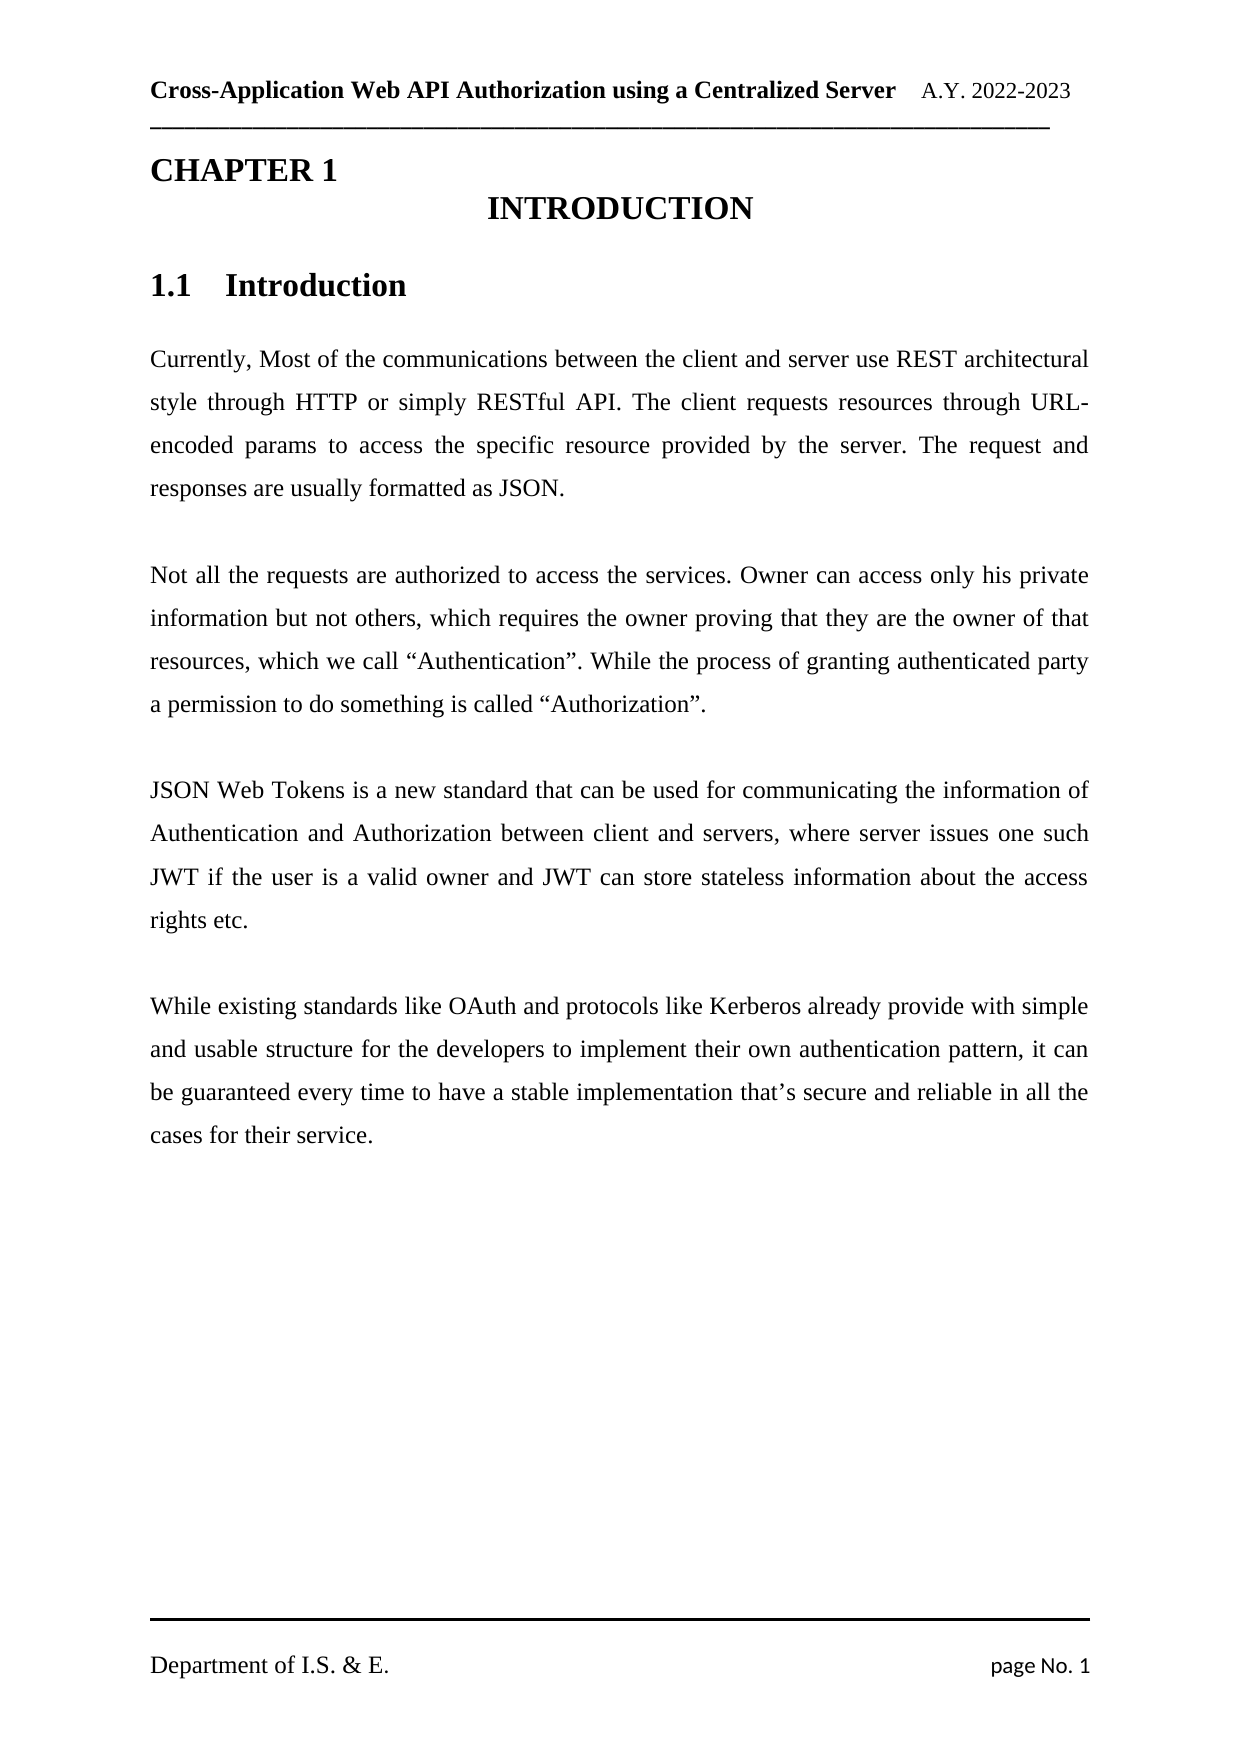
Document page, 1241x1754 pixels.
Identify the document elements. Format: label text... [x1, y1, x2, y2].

text CHAPTER 1 [150, 150, 1090, 188]
text While existing standards like OAuth and protocols like Kerberos already provide with simple and usable structure for the developers to implement their own authentication pattern, it can be guaranteed every time to have a stable implementation that’s secure and reliable in all the cases for their service. [150, 991, 1090, 1149]
text Currently, Most of the communications between the client and server use REST architectural style through HTTP or simply RESTful API. The client requests resources through URL-encoded params to access the specific resource provided by the server. The request and responses are usually formatted as JSON. [150, 344, 1090, 502]
text INTRODUCTION [150, 188, 1090, 227]
list Introduction [150, 265, 1090, 303]
text JSON Web Tokens is a new standard that can be used for communicating the information of Authentication and Authorization between client and servers, where server issues one such JWT if the user is a valid owner and JWT can store stateless information about the access rights etc. [150, 775, 1090, 933]
text Not all the requests are authorized to access the services. Owner can access only his private information but not others, which requires the owner proving that they are the owner of that resources, which we call “Authentication”. While the process of granting authenticated party a permission to do something is called “Authorization”. [150, 560, 1090, 718]
